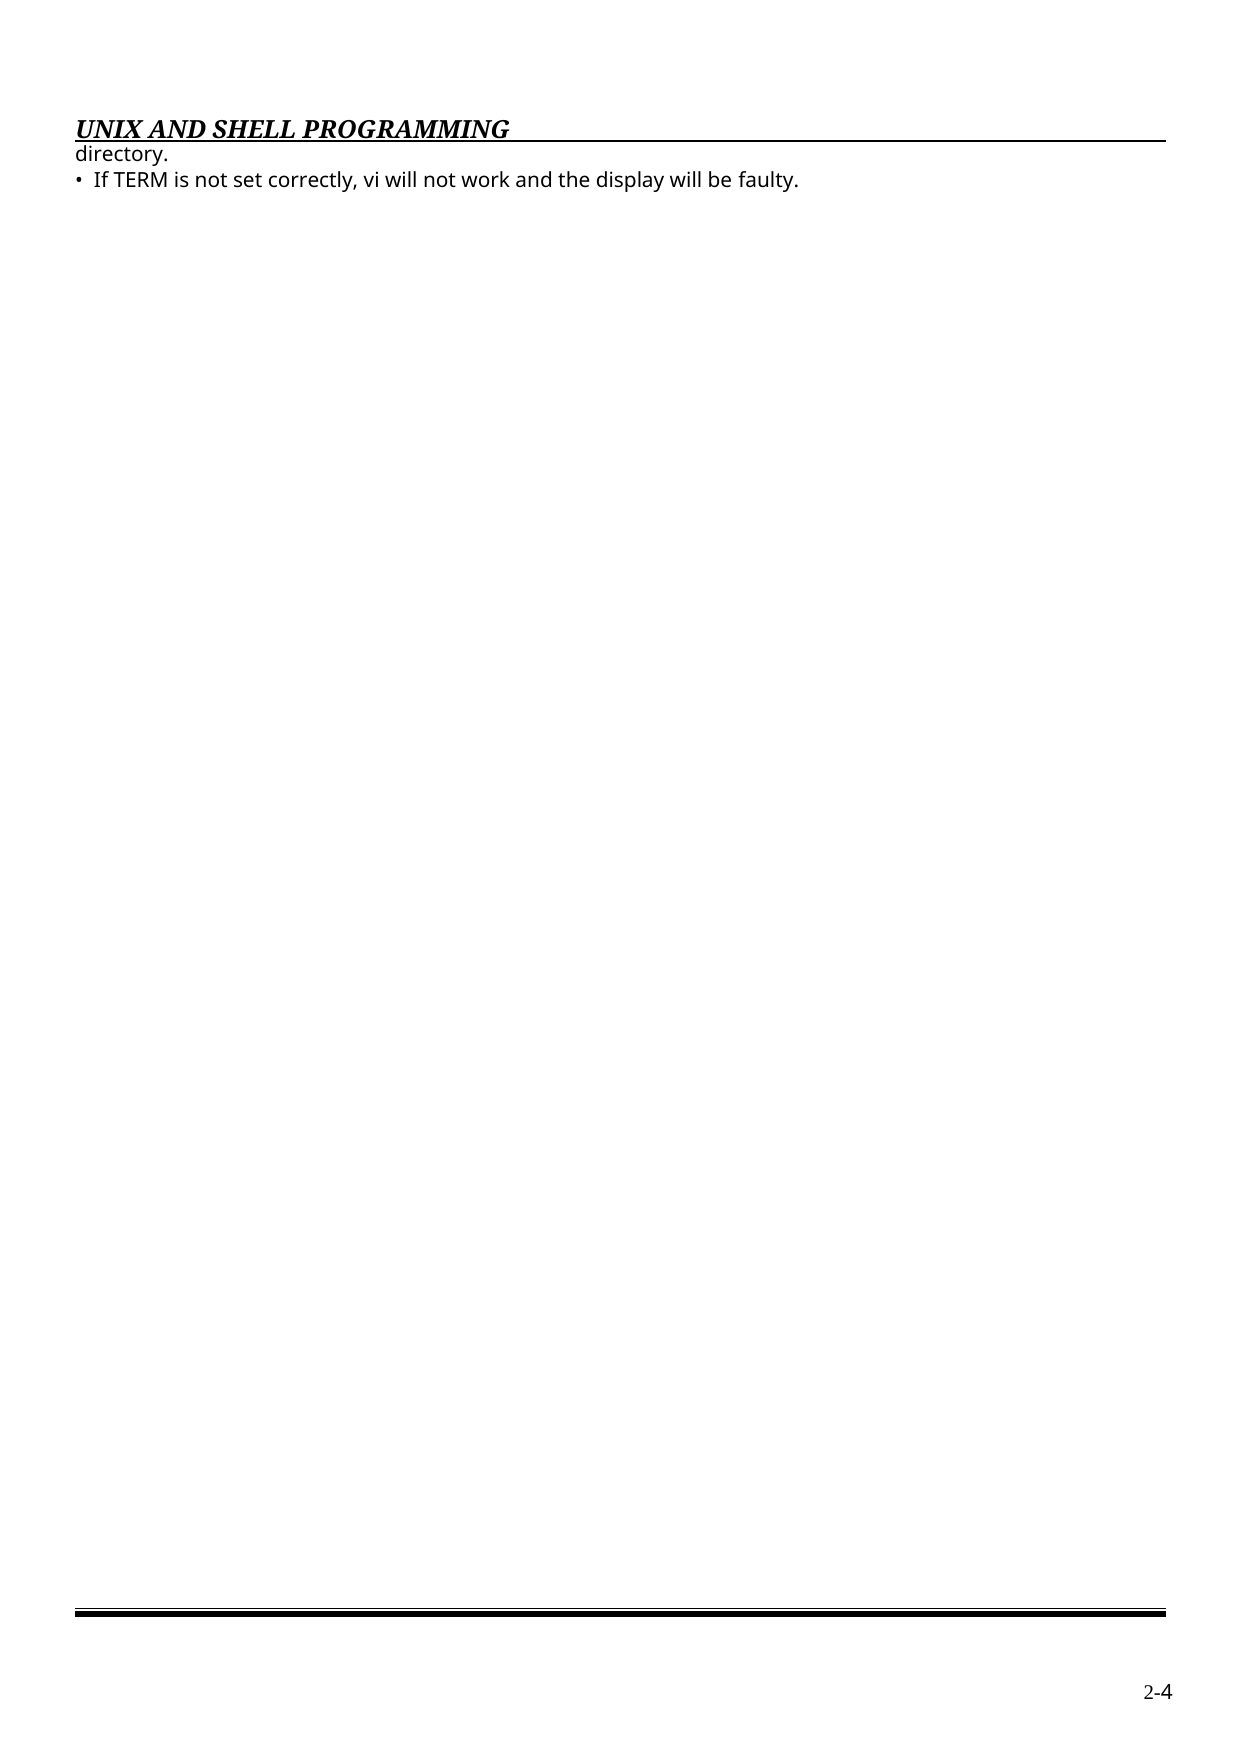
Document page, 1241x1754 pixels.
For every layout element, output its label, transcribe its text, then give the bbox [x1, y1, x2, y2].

list If TERM is not set correctly, vi will not work and the display will be faulty. [75, 167, 1194, 193]
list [75, 139, 1131, 167]
